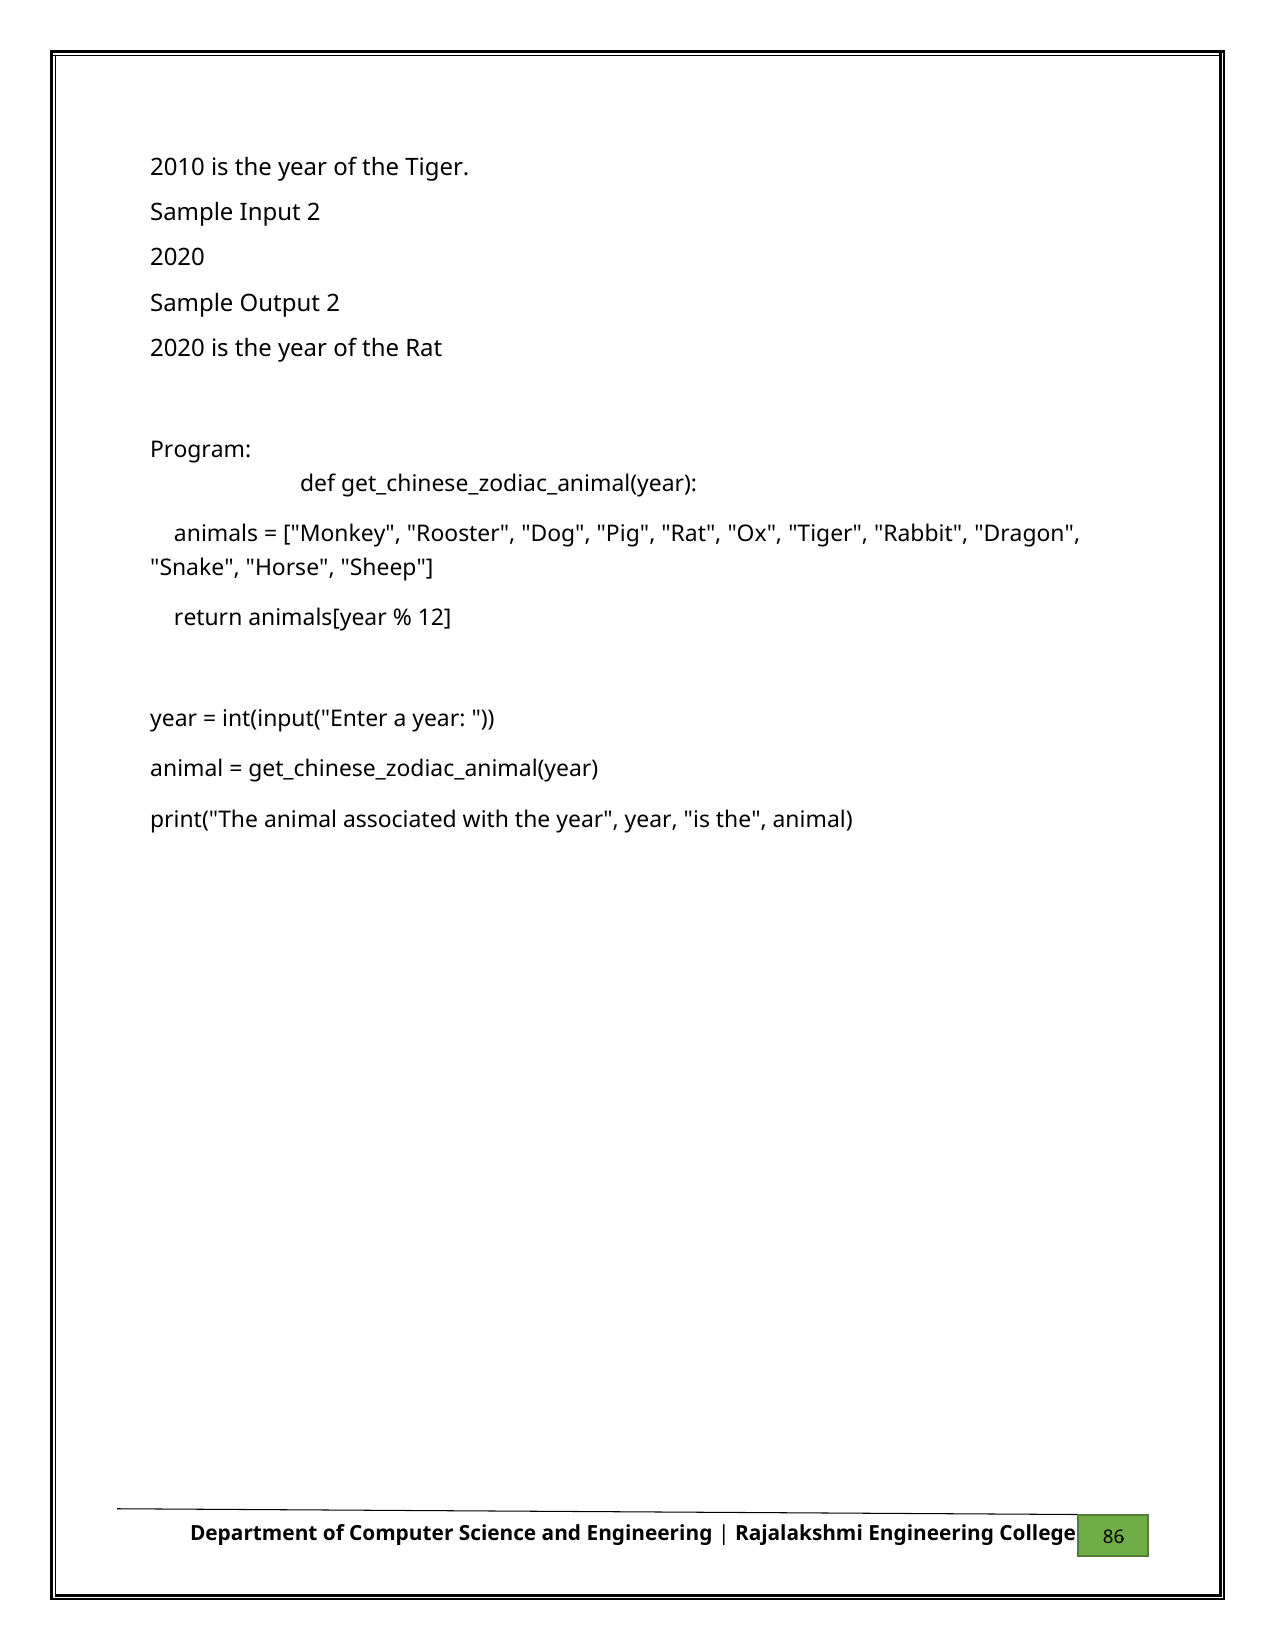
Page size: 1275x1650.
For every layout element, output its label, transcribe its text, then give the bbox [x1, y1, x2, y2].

text Program: def get_chinese_zodiac_animal(year): [150, 433, 1125, 498]
text animal = get_chinese_zodiac_animal(year) [150, 752, 1125, 783]
text year = int(input("Enter a year: ")) [150, 702, 1125, 733]
text 2010 is the year of the Tiger. [150, 150, 1125, 183]
text Sample Input 2 [150, 195, 1125, 228]
text animals = ["Monkey", "Rooster", "Dog", "Pig", "Rat", "Ox", "Tiger", "Rabbit", "Dragon", "Snake", "Horse", "Sheep"] [150, 517, 1125, 582]
text 2020 [150, 240, 1125, 273]
text 2020 is the year of the Rat [150, 330, 1125, 363]
text Sample Output 2 [150, 285, 1125, 318]
text return animals[year % 12] [150, 601, 1125, 632]
text print("The animal associated with the year", year, "is the", animal) [150, 803, 1125, 834]
